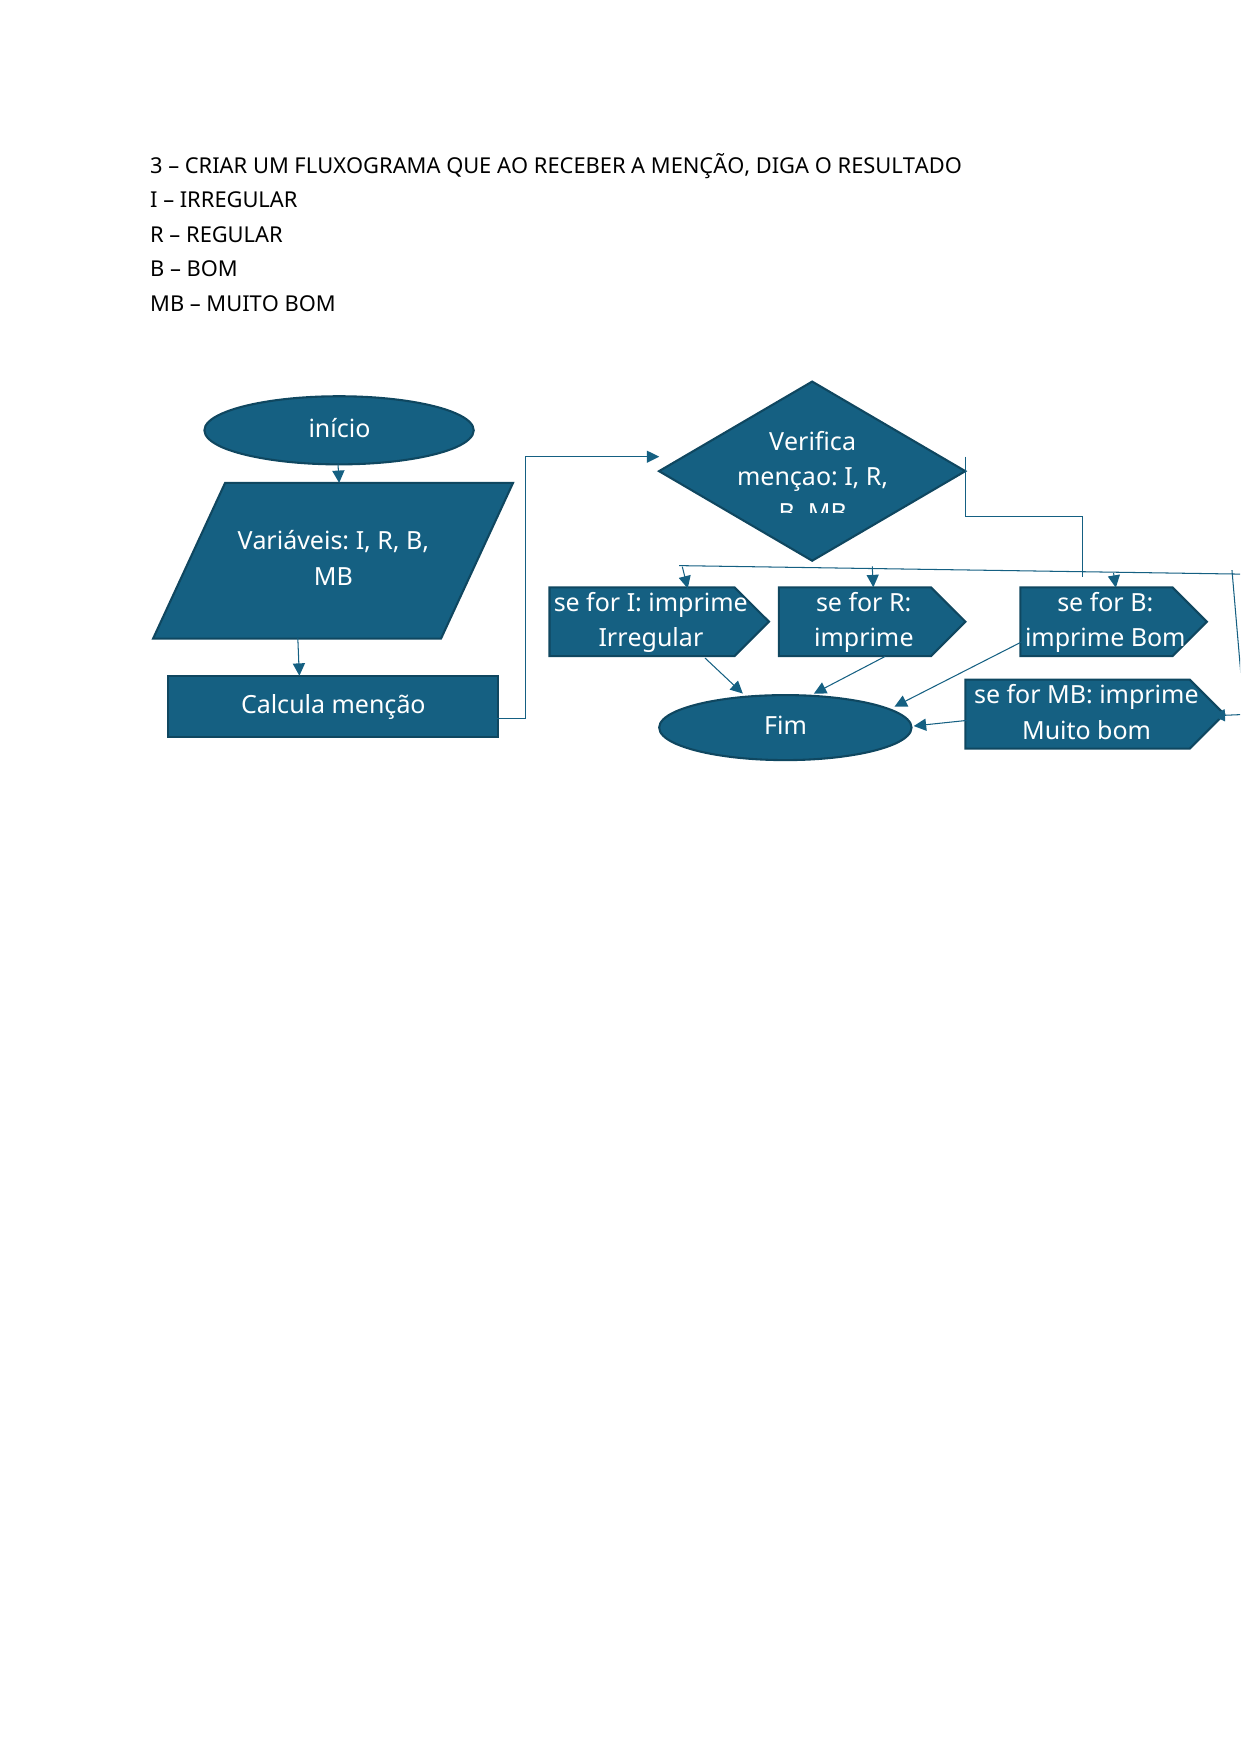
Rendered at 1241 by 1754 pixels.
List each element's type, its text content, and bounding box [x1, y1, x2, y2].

text I – IRREGULAR [150, 184, 1090, 214]
text 3 – CRIAR UM FLUXOGRAMA QUE AO RECEBER A MENÇÃO, DIGA O RESULTADO [150, 150, 1090, 180]
text MB – MUITO BOM [150, 288, 1090, 318]
text R – REGULAR [150, 219, 1090, 249]
text B – BOM [150, 253, 1090, 283]
